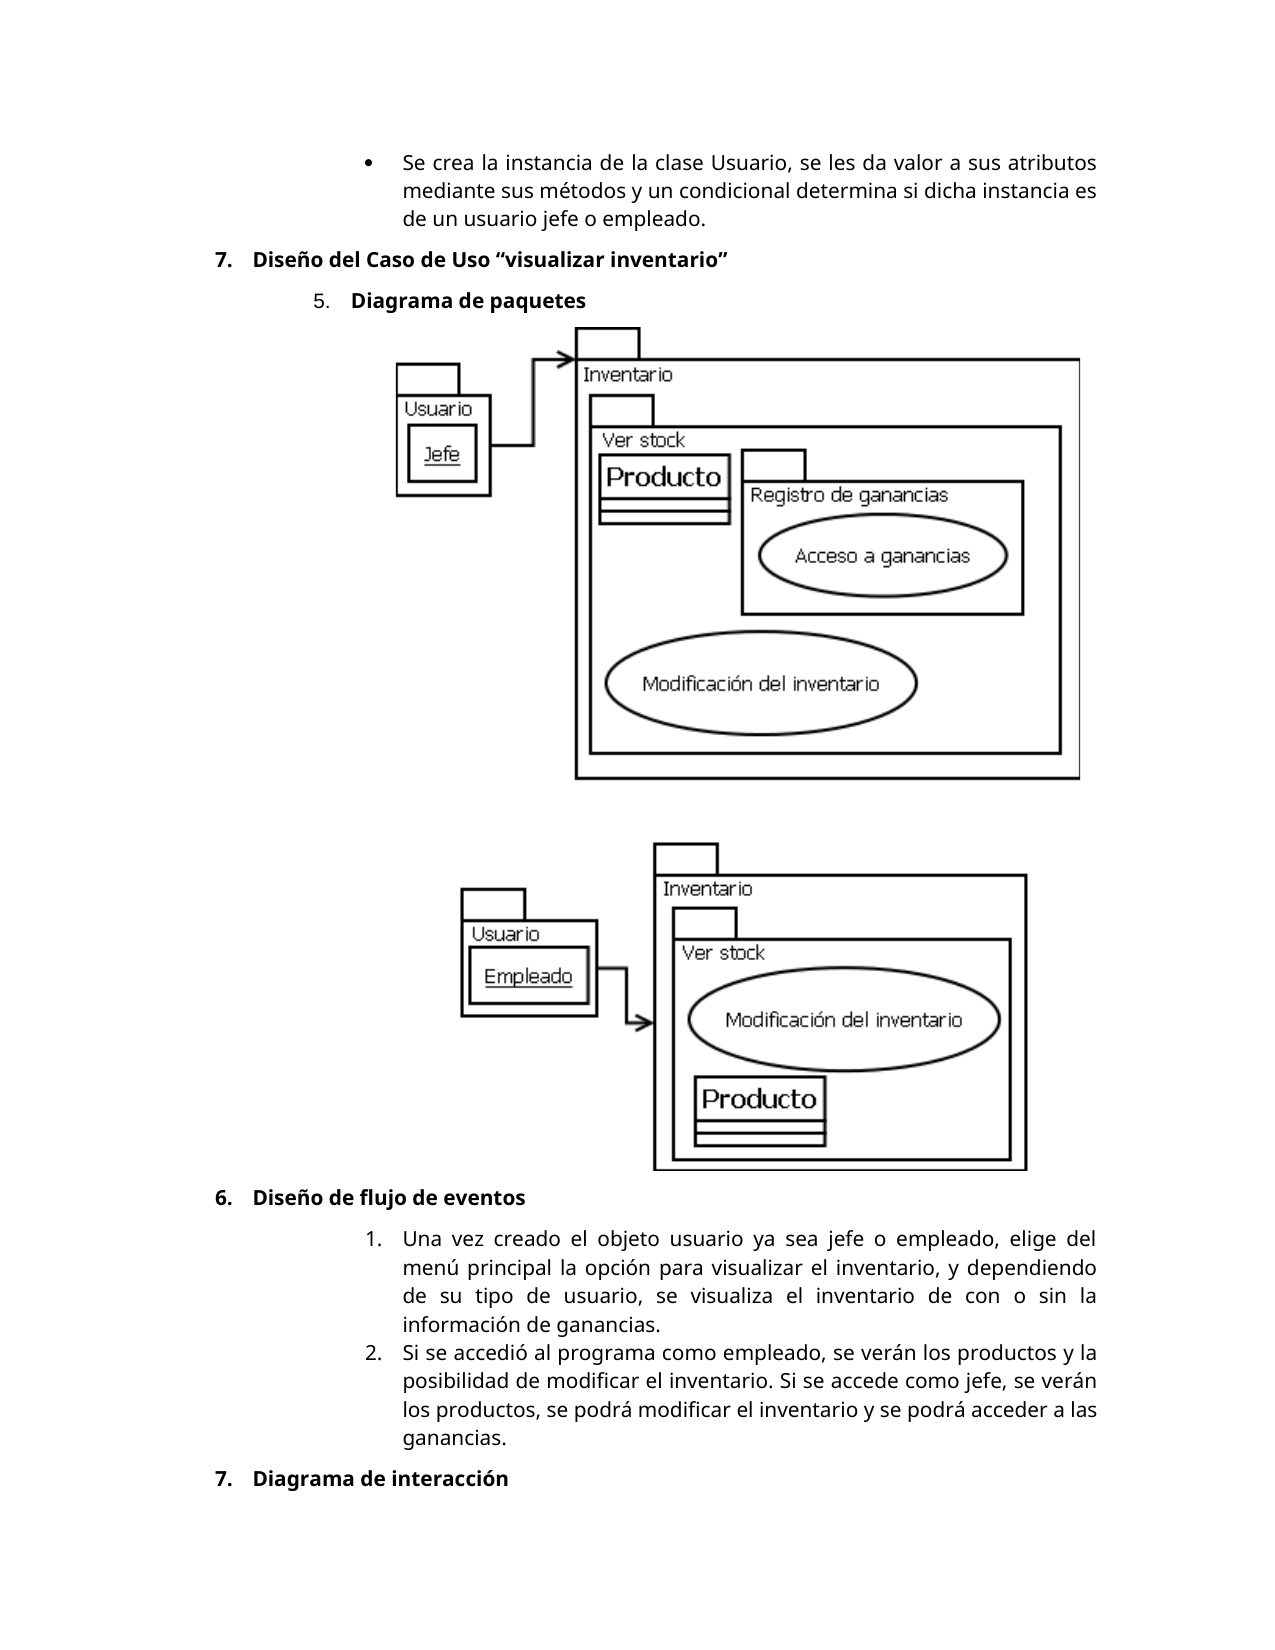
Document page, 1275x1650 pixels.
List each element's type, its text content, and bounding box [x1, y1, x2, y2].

list Diagrama de paquetes [313, 286, 1098, 315]
list Diseño del Caso de Uso “visualizar inventario” [215, 245, 1098, 274]
list Si se accedió al programa como empleado, se verán los productos y la posibilidad de modificar el inventario. Si se accede como jefe, se verán los productos, se podrá modificar el inventario y se podrá acceder a las ganancias. [365, 1338, 1098, 1452]
list Diseño de flujo de eventos [215, 1183, 1098, 1212]
list Una vez creado el objeto usuario ya sea jefe o empleado, elige del menú principal la opción para visualizar el inventario, y dependiendo de su tipo de usuario, se visualiza el inventario de con o sin la información de ganancias. [365, 1224, 1098, 1338]
list Diagrama de interacción [215, 1464, 1098, 1493]
picture [395, 327, 1080, 1171]
list Se crea la instancia de la clase Usuario, se les da valor a sus atributos mediante sus métodos y un condicional determina si dicha instancia es de un usuario jefe o empleado. [365, 148, 1098, 233]
